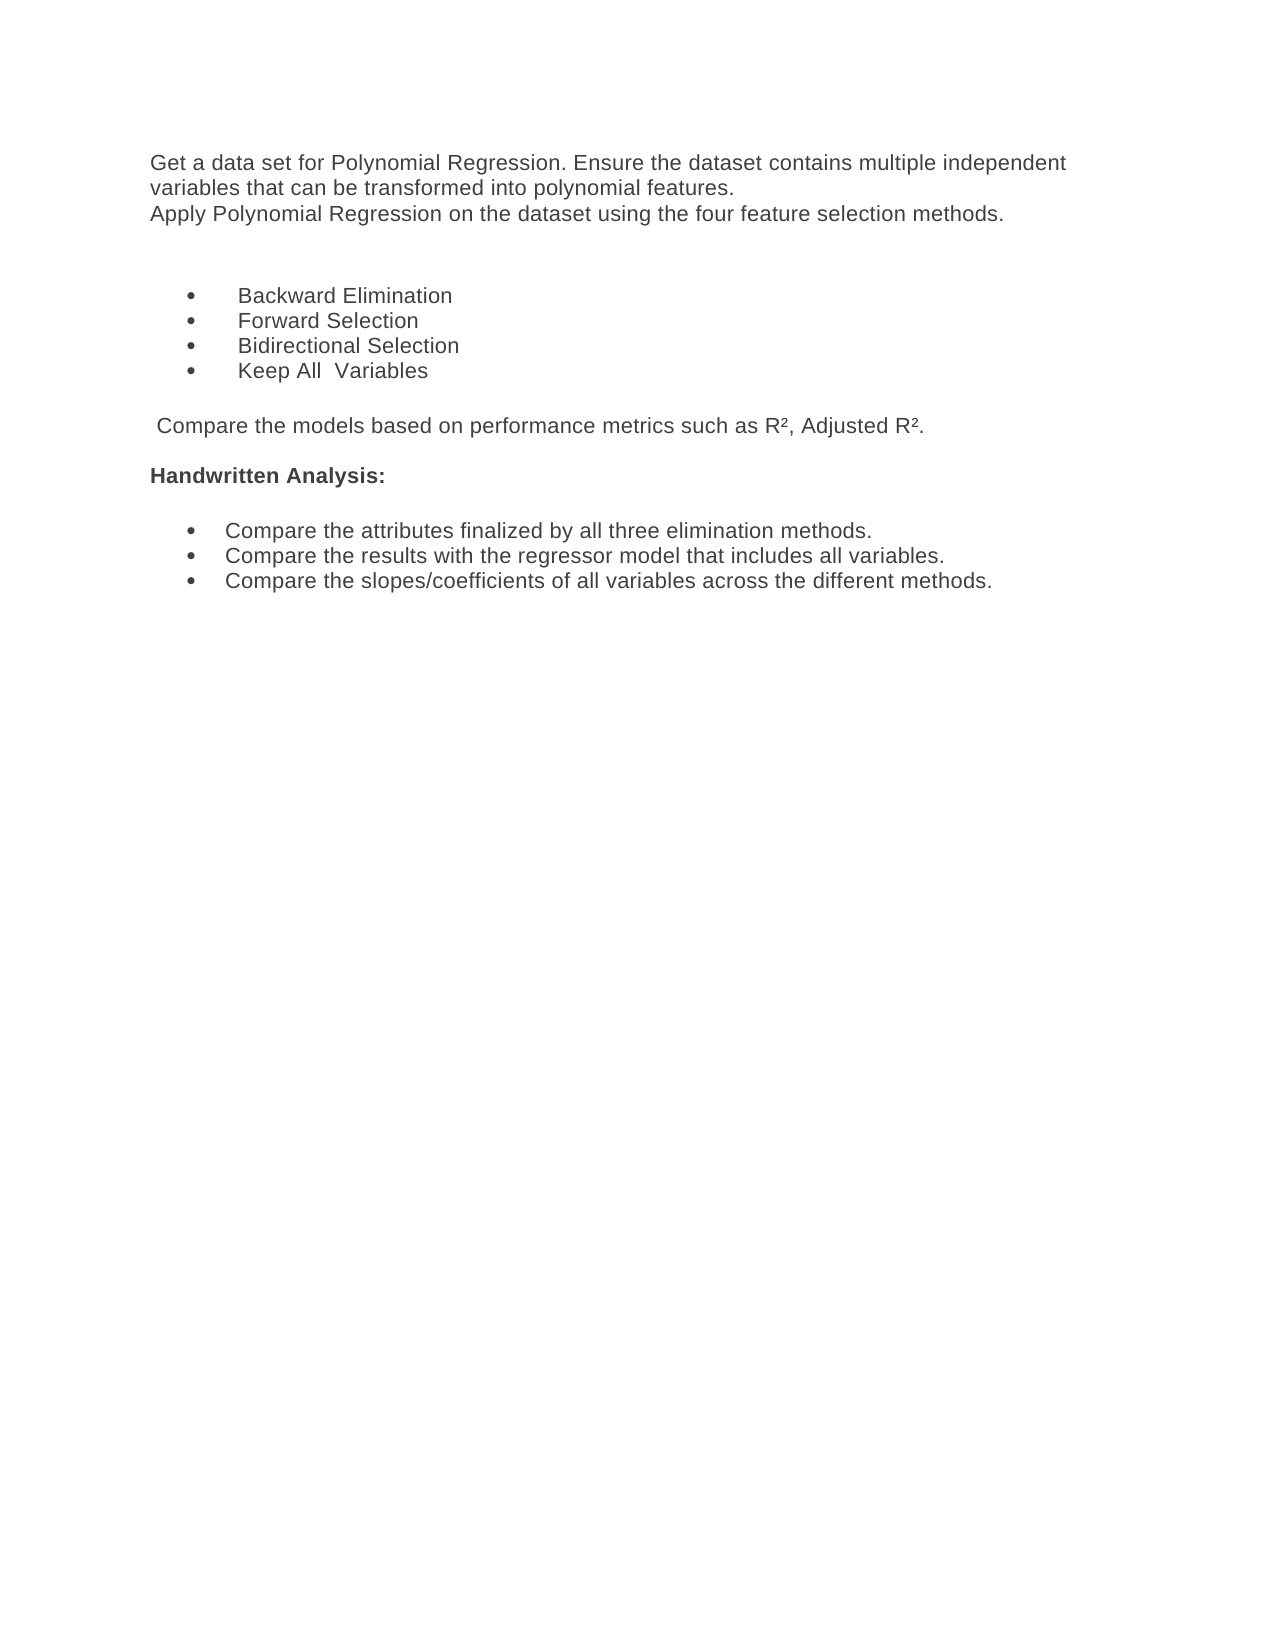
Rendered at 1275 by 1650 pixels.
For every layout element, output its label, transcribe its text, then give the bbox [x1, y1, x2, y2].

text Get a data set for Polynomial Regression. Ensure the dataset contains multiple independent variables that can be transformed into polynomial features. Apply Polynomial Regression on the dataset using the four feature selection methods. [150, 150, 1125, 254]
list Compare the slopes/coefficients of all variables across the different methods. [187, 568, 1125, 593]
list Compare the attributes finalized by all three elimination methods. [187, 518, 1125, 543]
list Keep All Variables [187, 358, 1125, 384]
list Compare the results with the regressor model that includes all variables. [187, 543, 1125, 568]
list Bidirectional Selection [187, 333, 1125, 358]
list Backward Elimination [187, 283, 1125, 308]
text Compare the models based on performance metrics such as R², Adjusted R². Handwritten Analysis: [150, 413, 1125, 488]
list Forward Selection [187, 308, 1125, 333]
